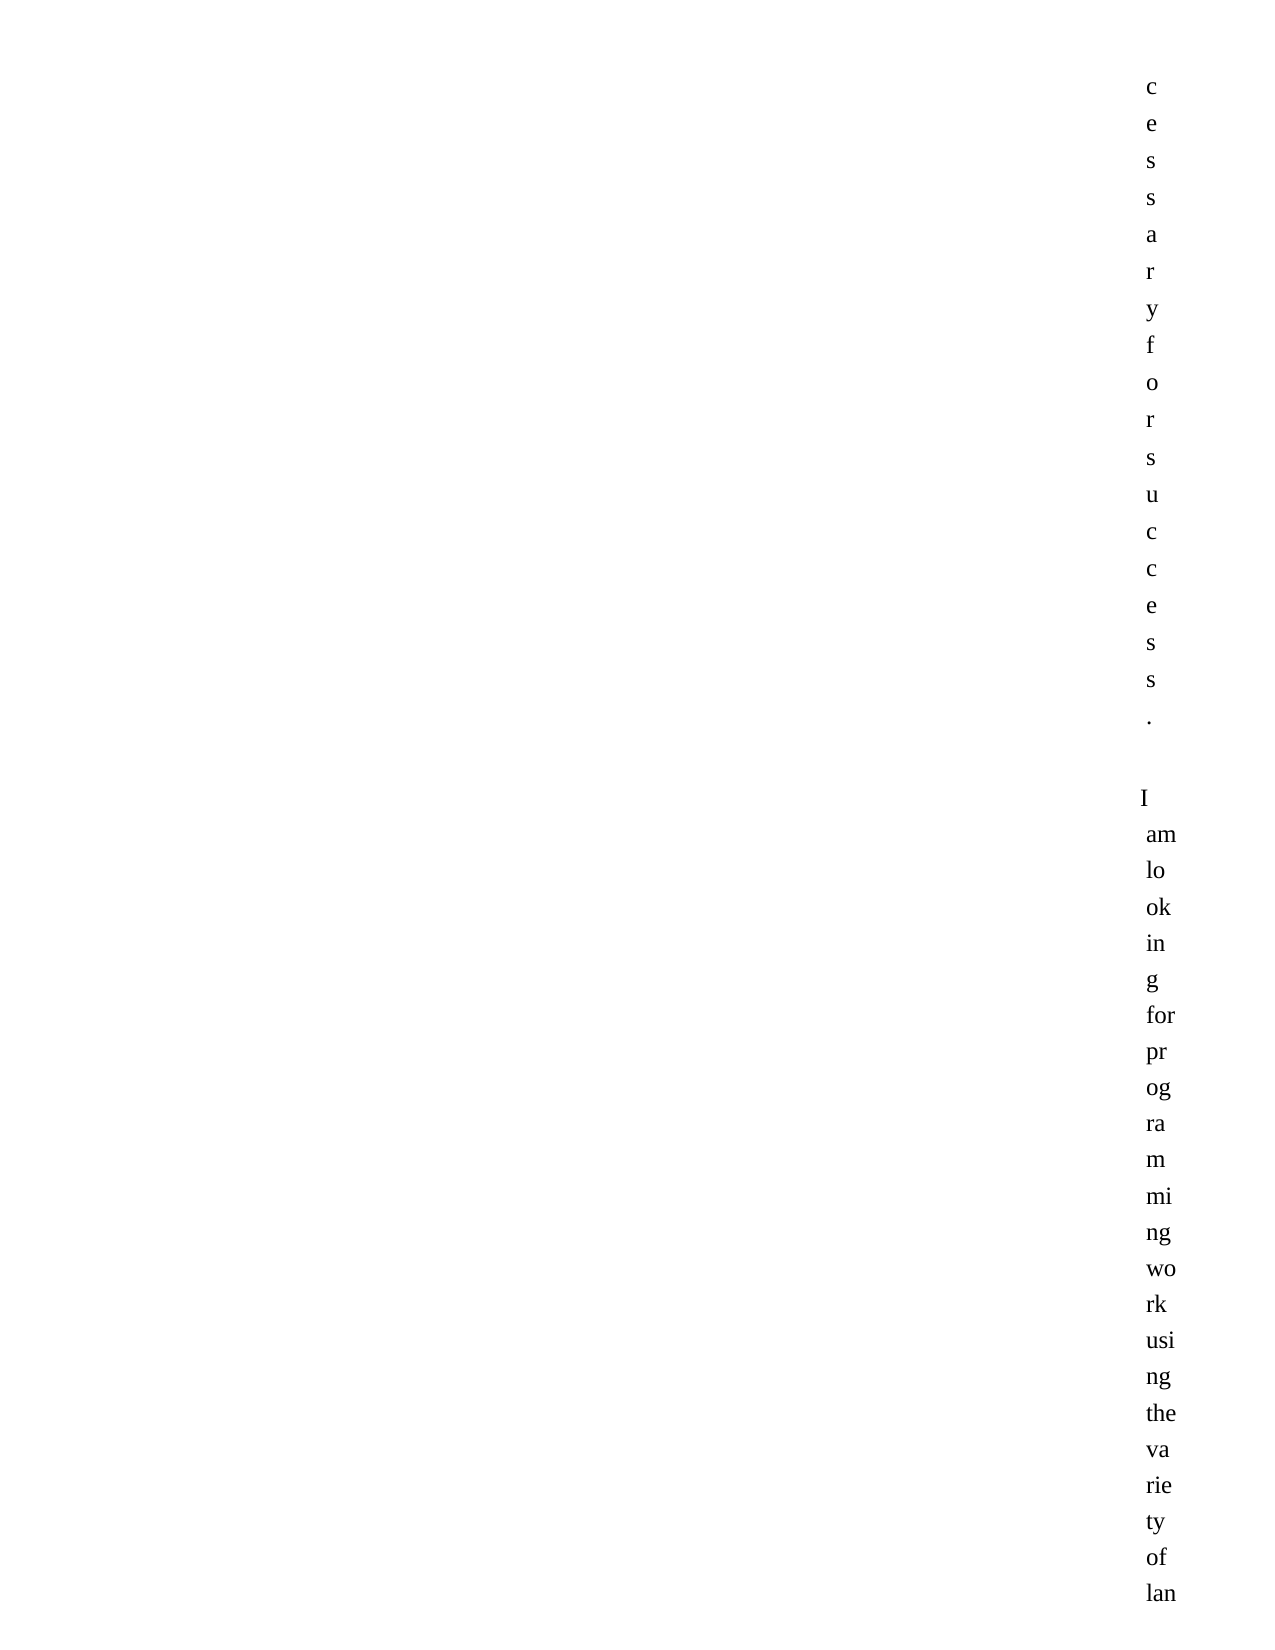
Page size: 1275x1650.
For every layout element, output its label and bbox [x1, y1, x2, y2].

text [1140, 783, 1177, 1607]
text [1140, 71, 1160, 730]
